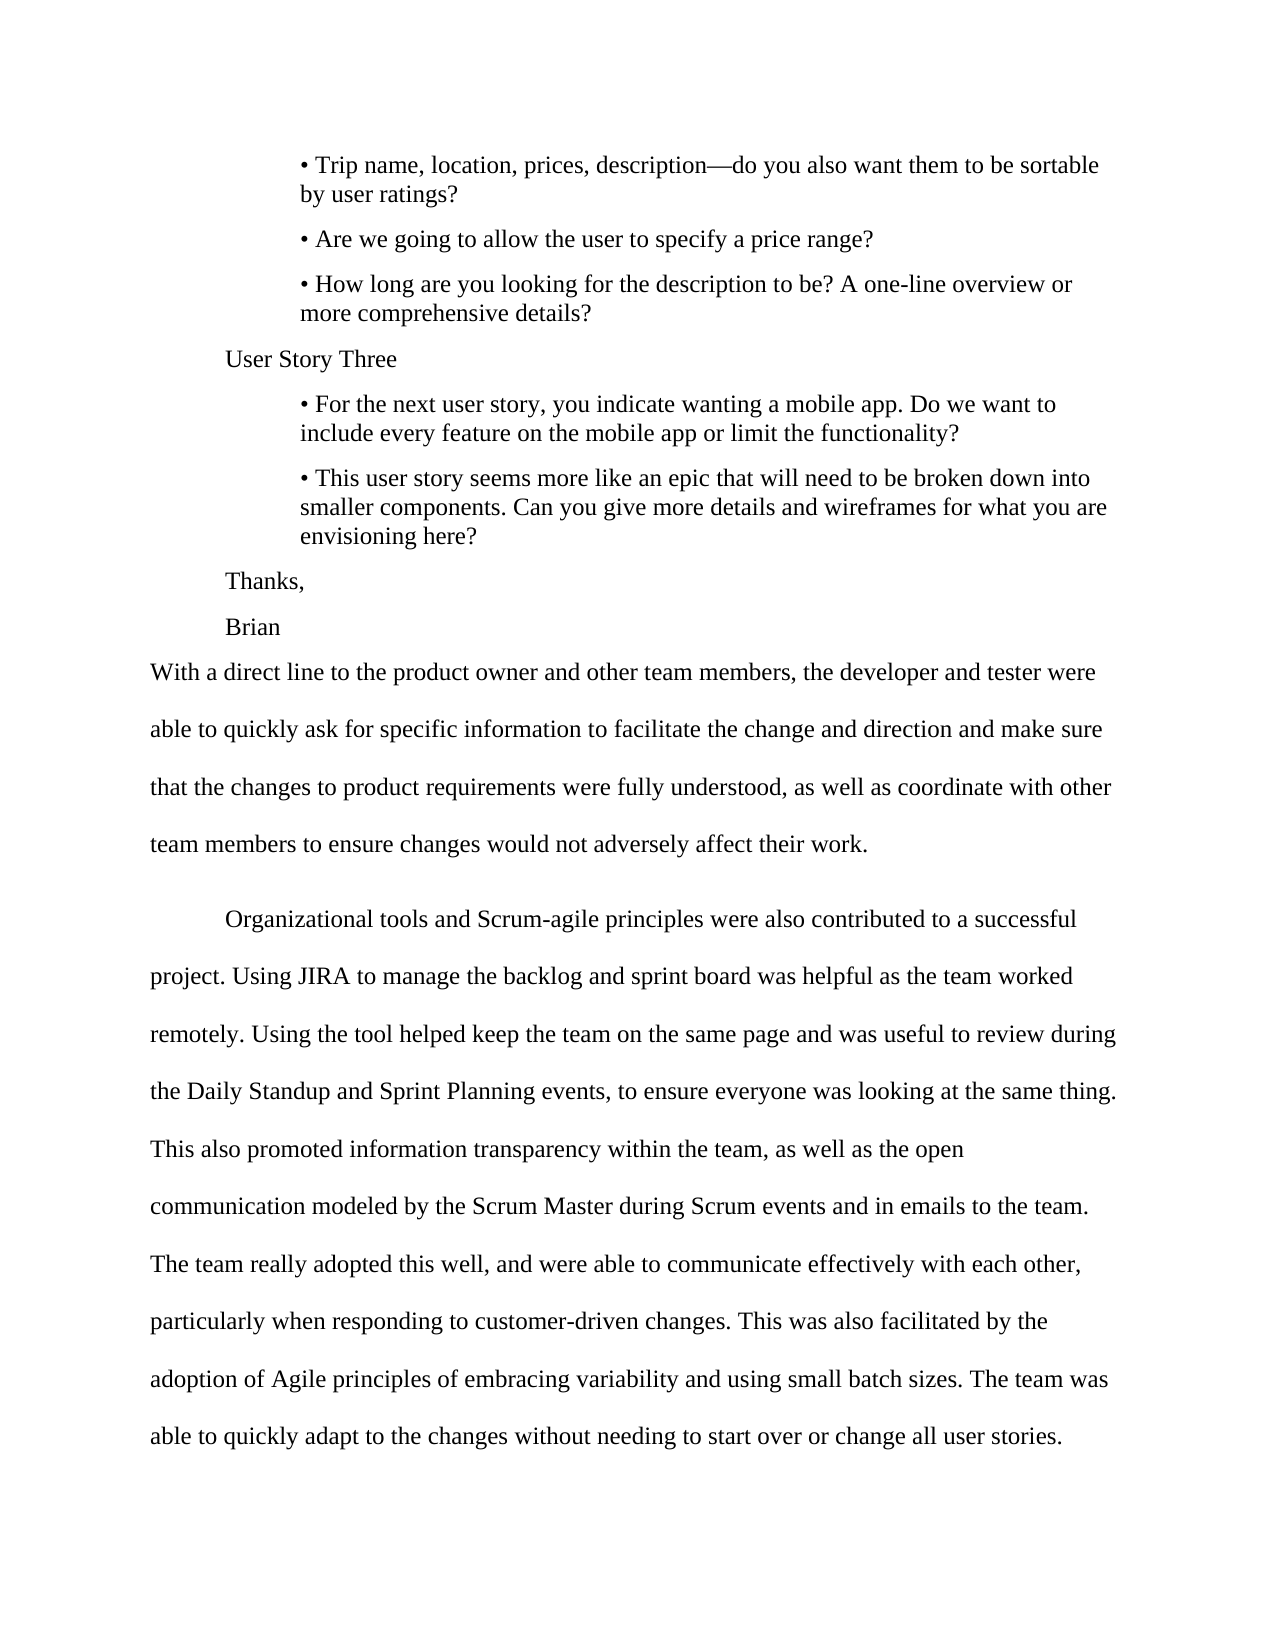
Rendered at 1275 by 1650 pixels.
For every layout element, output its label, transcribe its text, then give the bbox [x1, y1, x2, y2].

text User Story Three [225, 344, 1125, 372]
text • How long are you looking for the description to be? A one-line overview or more comprehensive details? [300, 269, 1125, 327]
text • Trip name, location, prices, description—do you also want them to be sortable by user ratings? [300, 150, 1125, 207]
text Organizational tools and Scrum-agile principles were also contributed to a successful project. Using JIRA to manage the backlog and sprint board was helpful as the team worked remotely. Using the tool helped keep the team on the same page and was useful to review during the Daily Standup and Sprint Planning events, to ensure everyone was looking at the same thing. This also promoted information transparency within the team, as well as the open communication modeled by the Scrum Master during Scrum events and in emails to the team. The team really adopted this well, and were able to communicate effectively with each other, particularly when responding to customer-driven changes. This was also facilitated by the adoption of Agile principles of embracing variability and using small batch sizes. The team was able to quickly adapt to the changes without needing to start over or change all user stories. [150, 904, 1125, 1450]
text • This user story seems more like an epic that will need to be broken down into smaller components. Can you give more details and wireframes for what you are envisioning here? [300, 463, 1125, 549]
text Thanks, [225, 566, 1125, 595]
text • Are we going to allow the user to specify a price range? [300, 224, 1125, 253]
text Brian [225, 612, 1125, 640]
text • For the next user story, you indicate wanting a mobile app. Do we want to include every feature on the mobile app or limit the functionality? [300, 389, 1125, 447]
text With a direct line to the product owner and other team members, the developer and tester were able to quickly ask for specific information to facilitate the change and direction and make sure that the changes to product requirements were fully understood, as well as coordinate with other team members to ensure changes would not adversely affect their work. [150, 657, 1125, 858]
